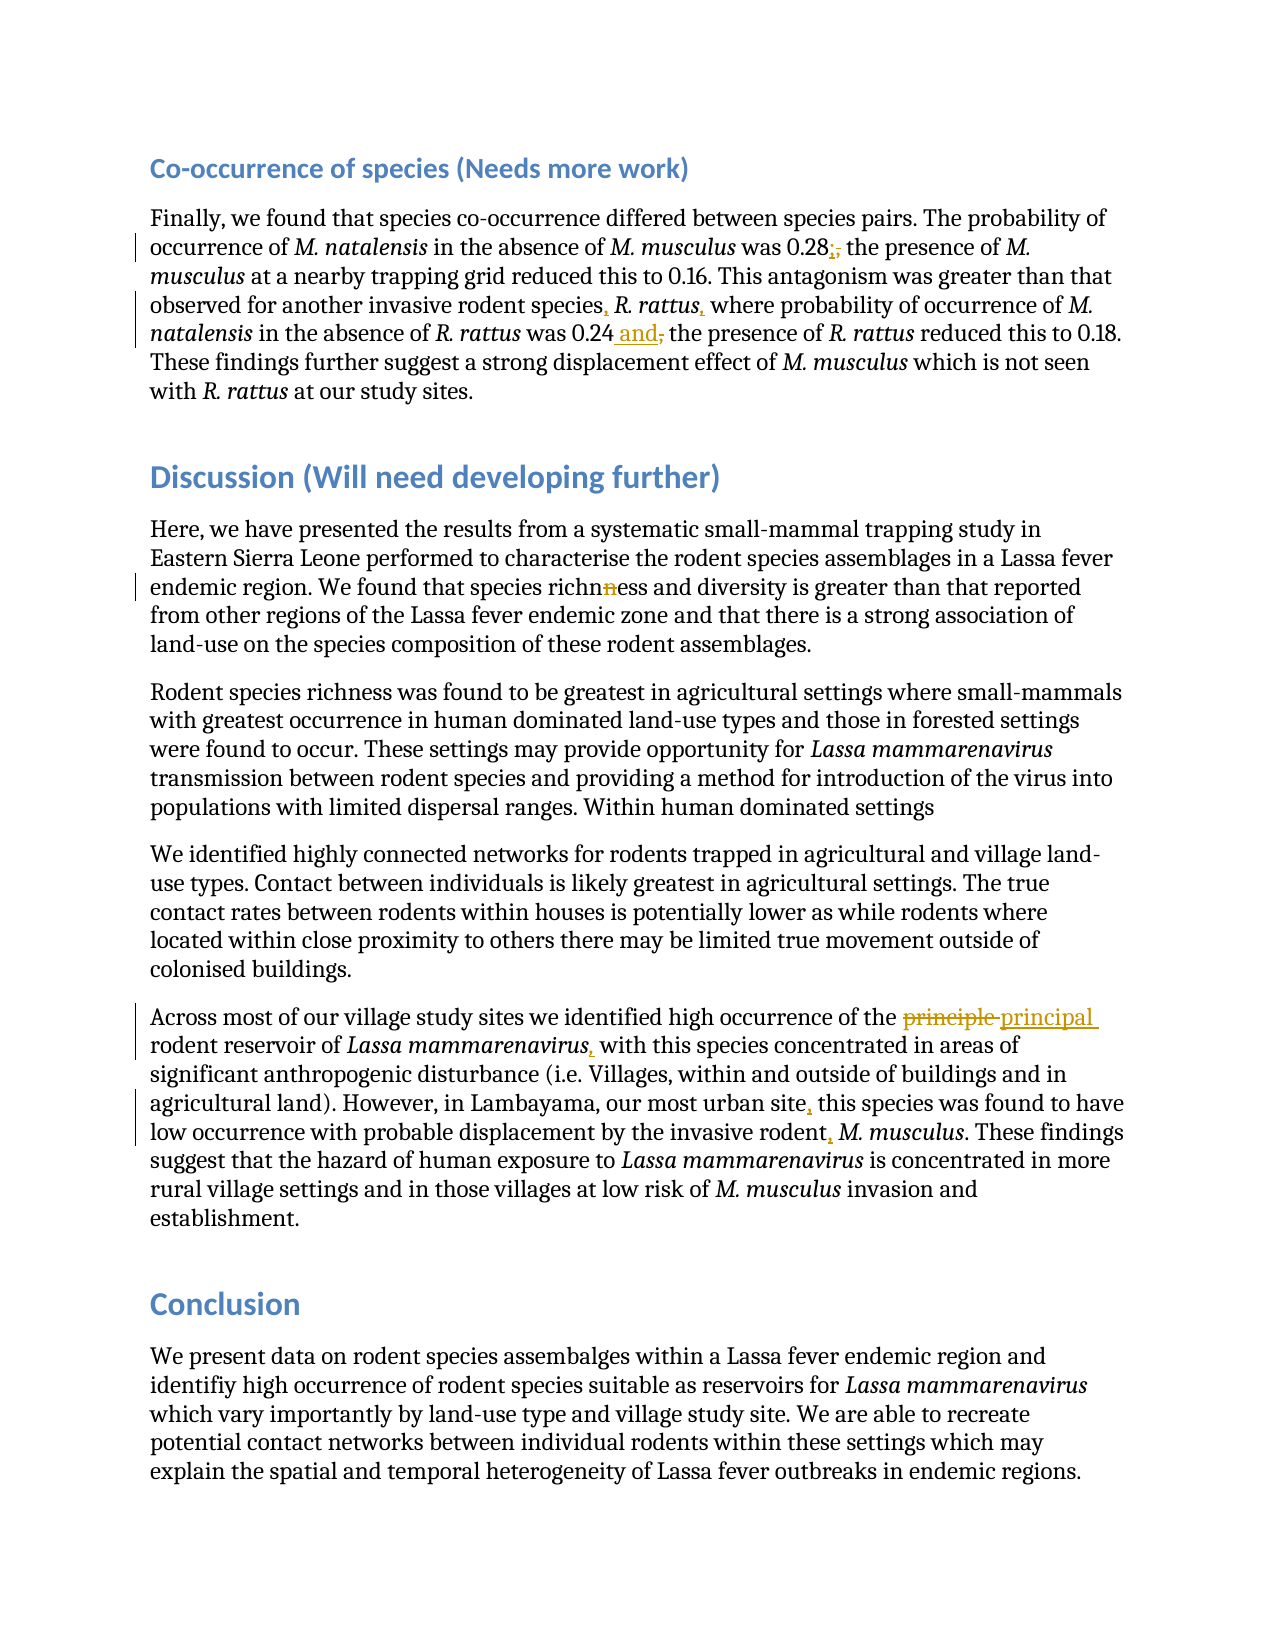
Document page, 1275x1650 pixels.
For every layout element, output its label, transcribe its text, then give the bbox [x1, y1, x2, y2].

subtitle Co-occurrence of species (Needs more work) [150, 150, 1125, 186]
text Rodent species richness was found to be greatest in agricultural settings where small-mammals with greatest occurrence in human dominated land-use types and those in forested settings were found to occur. These settings may provide opportunity for Lassa mammarenavirus transmission between rodent species and providing a method for introduction of the virus into populations with limited dispersal ranges. Within human dominated settings [150, 678, 1125, 821]
text Across most of our village study sites we identified high occurrence of the rodent reservoir of Lassa mammarenavirus with this species concentrated in areas of significant anthropogenic disturbance (i.e. Villages, within and outside of buildings and in agricultural land). However, in Lambayama, our most urban site this species was found to have low occurrence with probable displacement by the invasive rodent M. musculus. These findings suggest that the hazard of human exposure to Lassa mammarenavirus is concentrated in more rural village settings and in those villages at low risk of M. musculus invasion and establishment. [150, 1003, 1125, 1233]
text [150, 1342, 1125, 1486]
text We identified highly connected networks for rodents trapped in agricultural and village land-use types. Contact between individuals is likely greatest in agricultural settings. The true contact rates between rodents within houses is potentially lower as while rodents where located within close proximity to others there may be limited true movement outside of colonised buildings. [150, 840, 1125, 984]
text Finally, we found that species co-occurrence differed between species pairs. The probability of occurrence of M. natalensis in the absence of M. musculus was 0.28 the presence of M. musculus at a nearby trapping grid reduced this to 0.16. This antagonism was greater than that observed for another invasive rodent species R. rattus where probability of occurrence of M. natalensis in the absence of R. rattus was 0.24 the presence of R. rattus reduced this to 0.18. These findings further suggest a strong displacement effect of M. musculus which is not seen with R. rattus at our study sites. [150, 204, 1125, 406]
subtitle Discussion (Will need developing further) [150, 456, 1125, 496]
text Here, we have presented the results from a systematic small-mammal trapping study in Eastern Sierra Leone performed to characterise the rodent species assemblages in a Lassa fever endemic region. We found that species richness and diversity is greater than that reported from other regions of the Lassa fever endemic zone and that there is a strong association of land-use on the species composition of these rodent assemblages. [150, 515, 1125, 659]
subtitle Conclusion [150, 1283, 1125, 1323]
